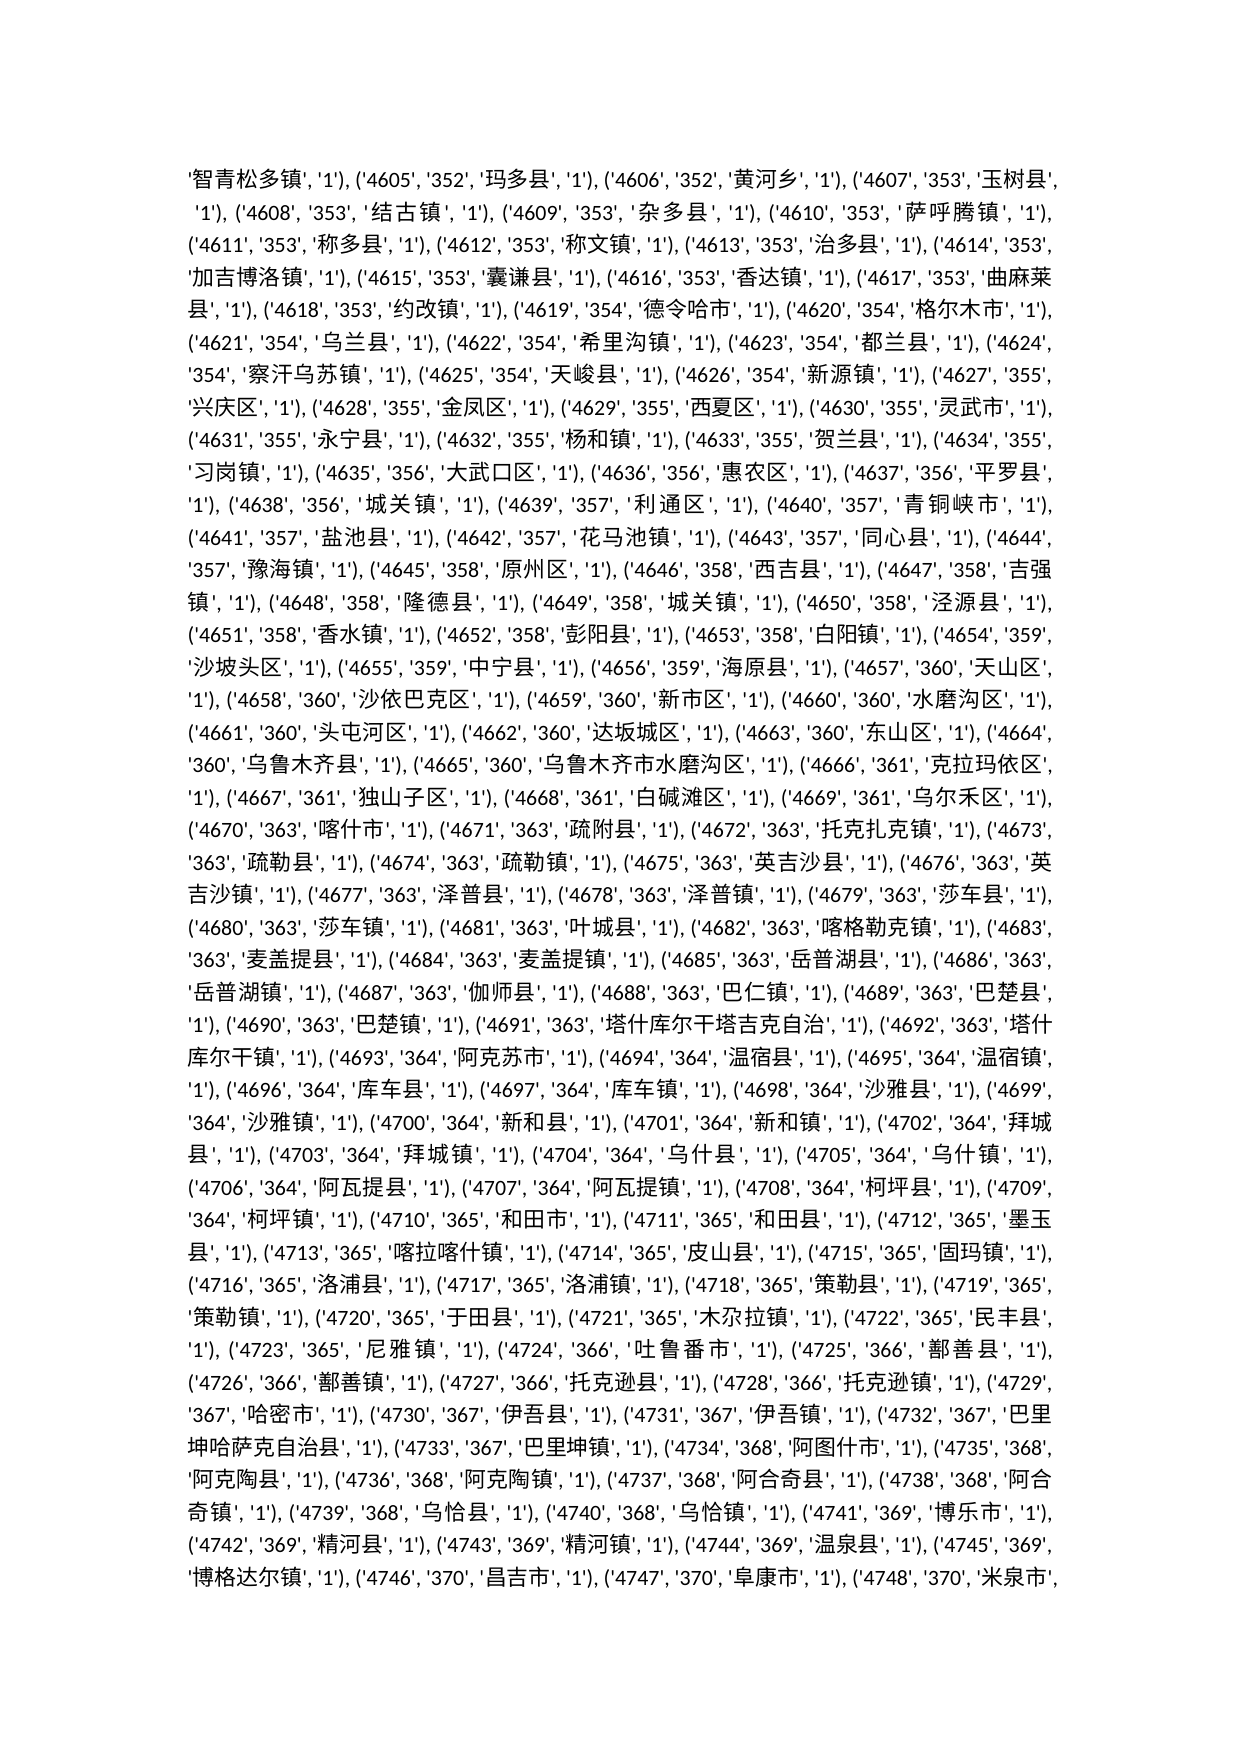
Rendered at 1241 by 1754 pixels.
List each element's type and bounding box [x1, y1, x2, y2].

text [187, 162, 1053, 1592]
